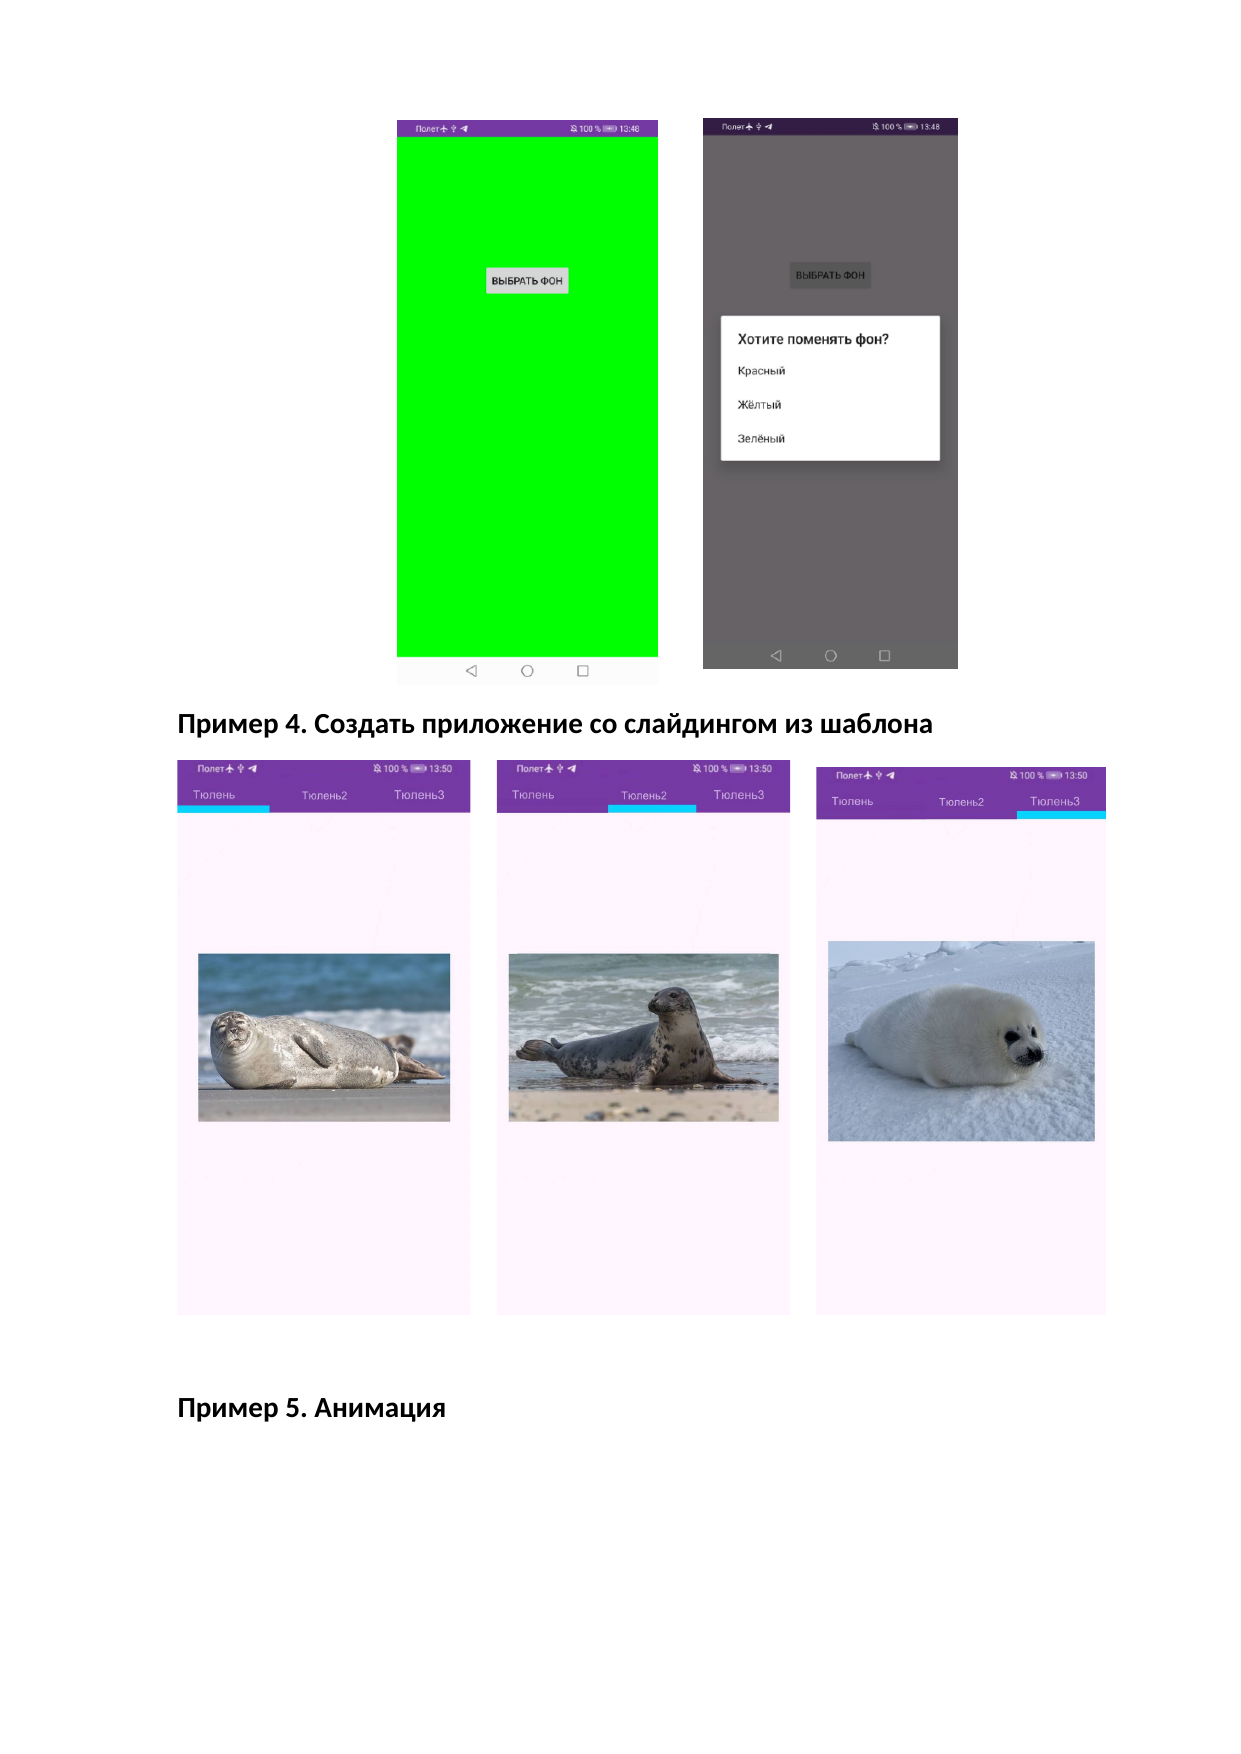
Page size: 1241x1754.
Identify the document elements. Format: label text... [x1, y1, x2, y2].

picture [177, 760, 471, 1315]
picture [397, 118, 962, 687]
picture [816, 767, 1106, 1315]
text Пример 5. Анимация [177, 1389, 1181, 1425]
text Пример 4. Создать приложение со слайдингом из шаблона [177, 705, 1181, 741]
picture [496, 760, 790, 1315]
